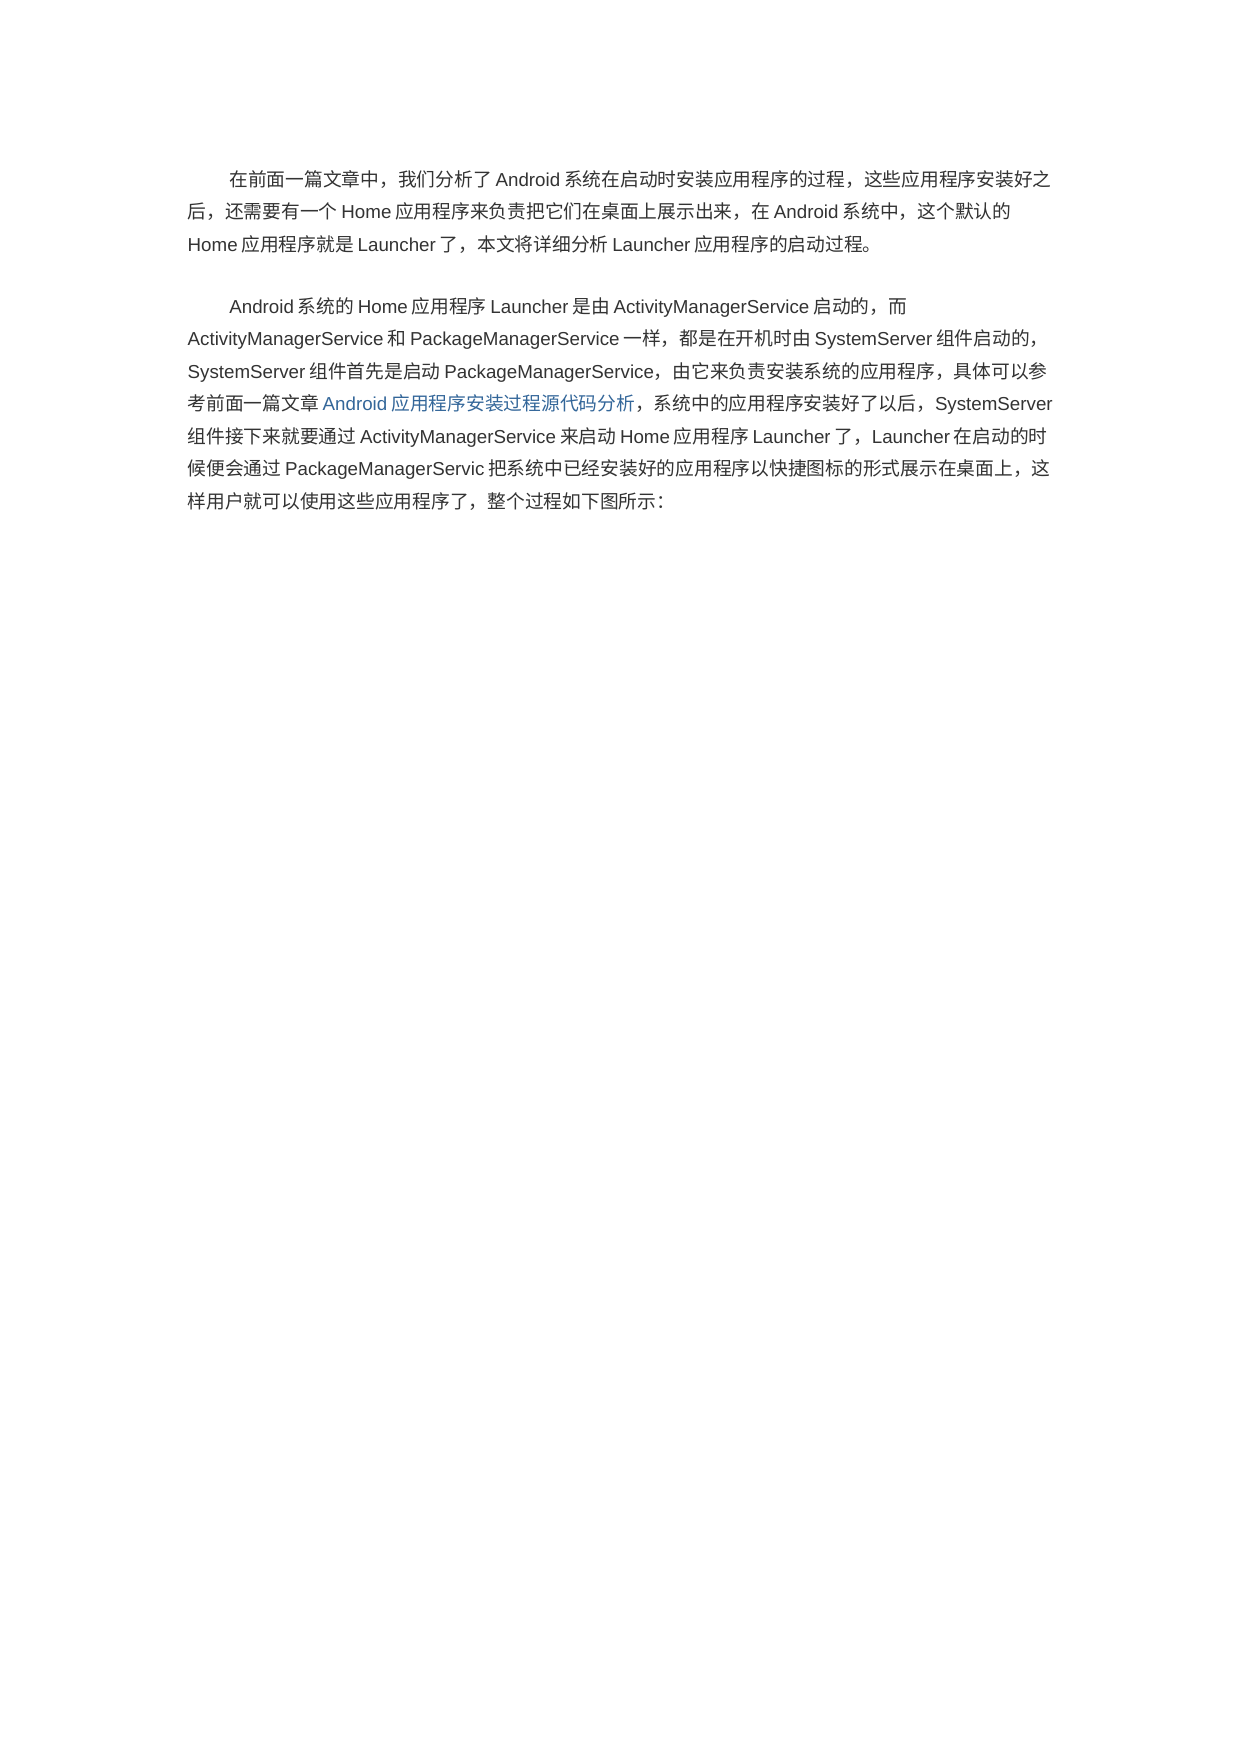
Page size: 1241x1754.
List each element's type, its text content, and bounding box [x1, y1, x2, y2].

text 在前面一篇文章中，我们分析了Android系统在启动时安装应用程序的过程，这些应用程序安装好之后，还需要有一个Home应用程序来负责把它们在桌面上展示出来，在Android系统中，这个默认的Home应用程序就是Launcher了，本文将详细分析Launcher应用程序的启动过程。 [187, 162, 1053, 259]
text Android系统的Home应用程序Launcher是由ActivityManagerService启动的，而ActivityManagerService和PackageManagerService一样，都是在开机时由SystemServer组件启动的，SystemServer组件首先是启动PackageManagerService，由它来负责安装系统的应用程序，具体可以参考前面一篇文章Android应用程序安装过程源代码分析，系统中的应用程序安装好了以后，SystemServer组件接下来就要通过ActivityManagerService来启动Home应用程序Launcher了，Launcher在启动的时候便会通过PackageManagerServic把系统中已经安装好的应用程序以快捷图标的形式展示在桌面上，这样用户就可以使用这些应用程序了，整个过程如下图所示： [187, 289, 1053, 516]
